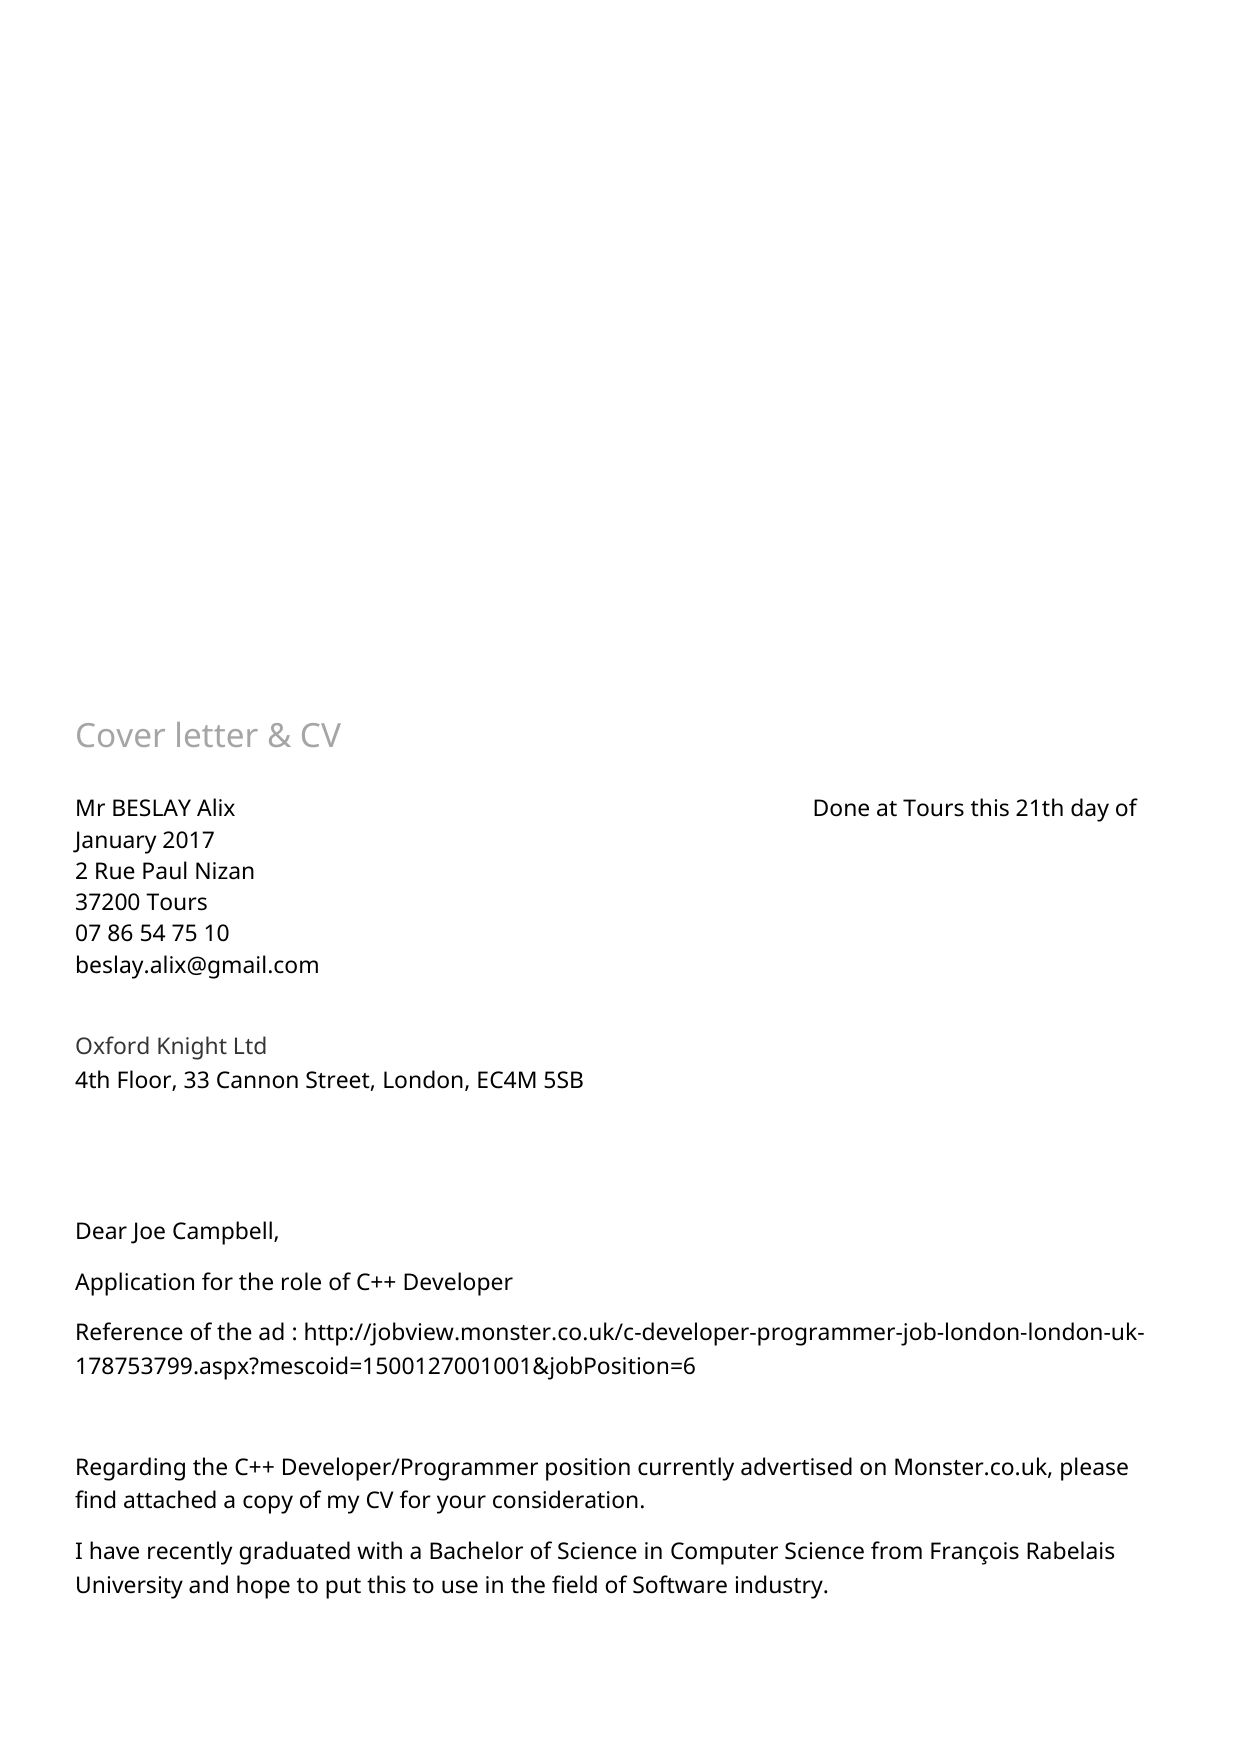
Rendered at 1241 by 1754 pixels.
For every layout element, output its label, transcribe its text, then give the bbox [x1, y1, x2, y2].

text Mr BESLAY Alix Done at Tours this 21th day of January 2017 [75, 792, 1165, 855]
text Application for the role of C++ Developer [75, 1266, 1165, 1297]
text 4th Floor, 33 Cannon Street, London, EC4M 5SB [75, 1064, 1165, 1095]
subtitle Oxford Knight Ltd [75, 1030, 1165, 1062]
text I have recently graduated with a Bachelor of Science in Computer Science from François Rabelais University and hope to put this to use in the field of Software industry. [75, 1535, 1165, 1600]
text Dear Joe Campbell, [75, 1215, 1165, 1247]
subtitle Cover letter & CV [75, 712, 1165, 758]
text Reference of the ad : http://jobview.monster.co.uk/c-developer-programmer-job-london-london-uk-178753799.aspx?mescoid=1500127001001&jobPosition=6 [75, 1316, 1165, 1381]
text beslay.alix@gmail.com [75, 949, 1165, 980]
text 2 Rue Paul Nizan [75, 855, 1165, 886]
text Regarding the C++ Developer/Programmer position currently advertised on Monster.co.uk, please find attached a copy of my CV for your consideration. [75, 1451, 1165, 1516]
text 37200 Tours [75, 886, 1165, 917]
text 07 86 54 75 10 [75, 917, 1165, 949]
